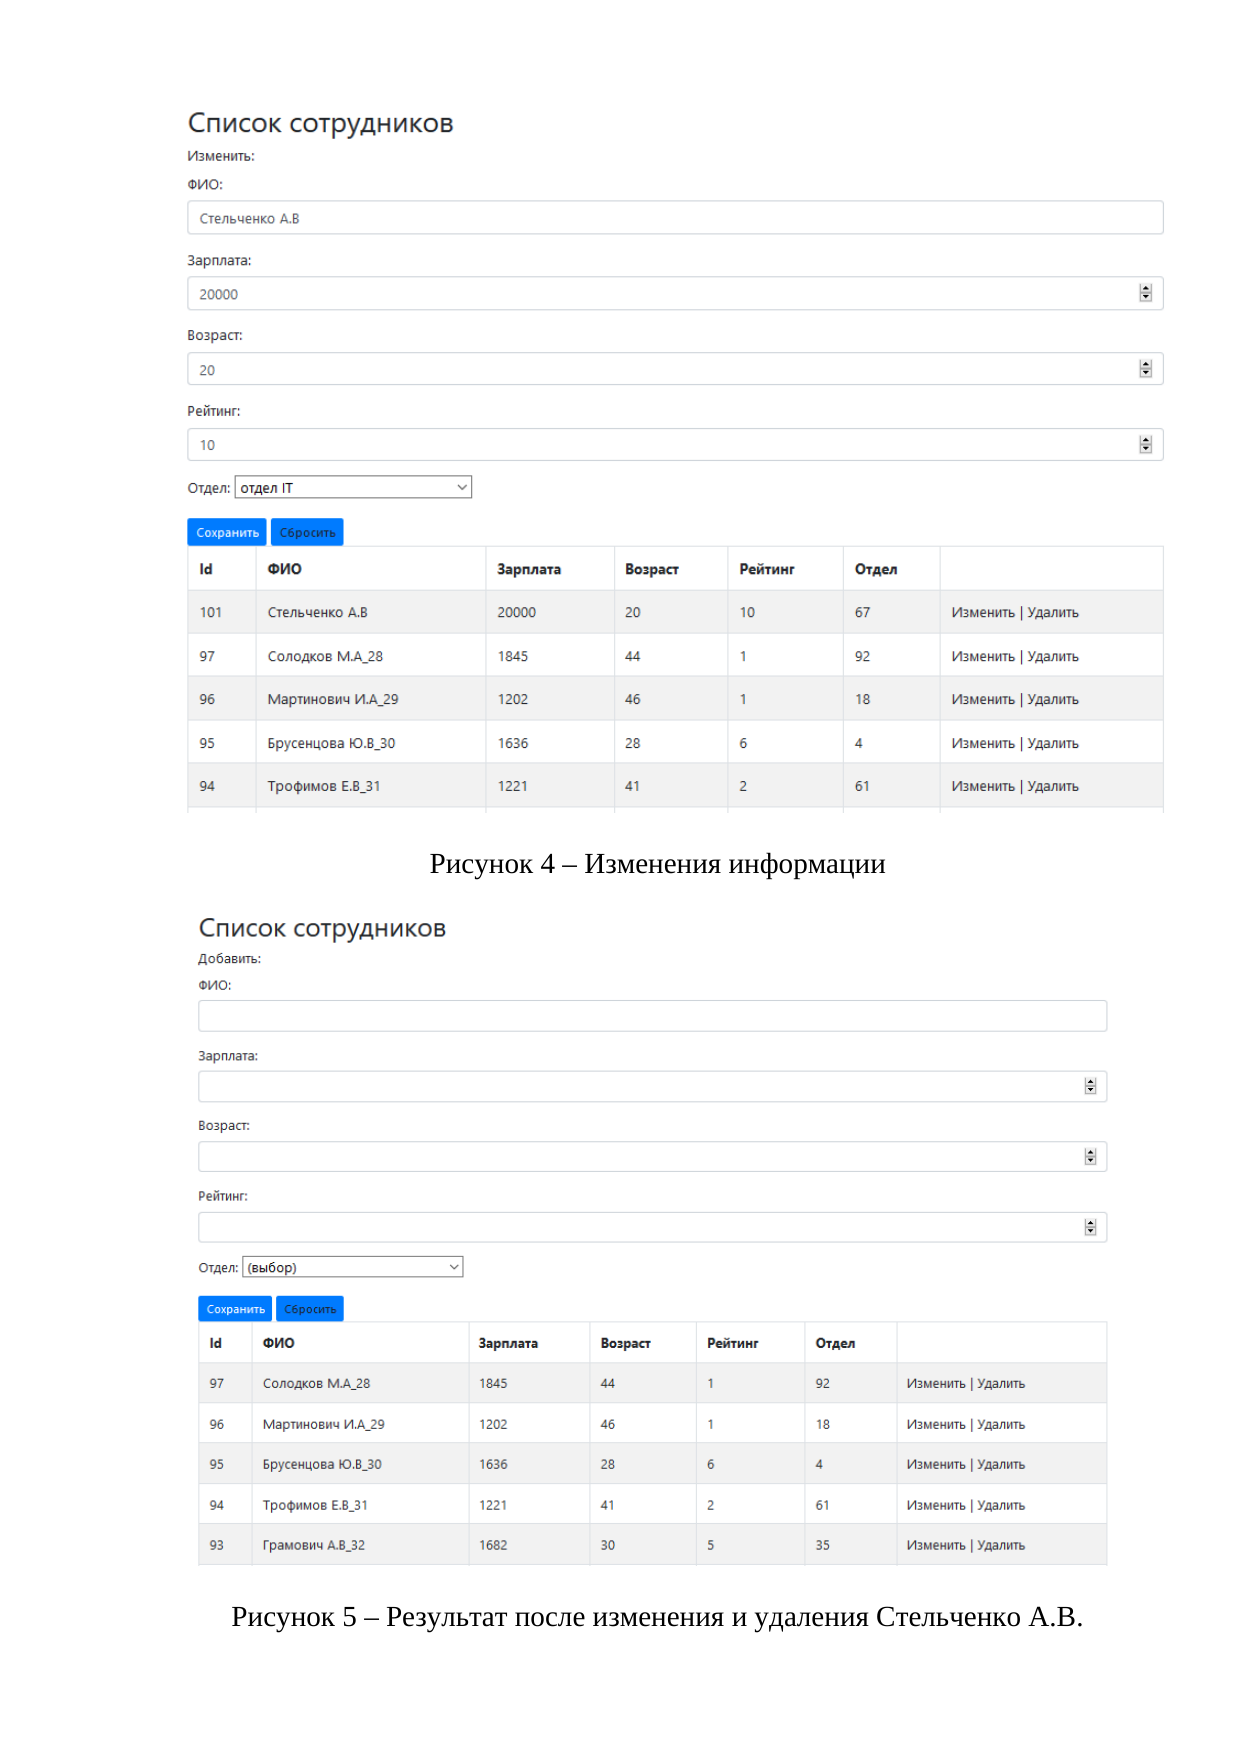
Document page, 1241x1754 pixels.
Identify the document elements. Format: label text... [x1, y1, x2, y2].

list Рисунок 5 – Результат после изменения и удаления Стельченко А.В. [150, 1599, 1165, 1633]
picture [150, 108, 1241, 813]
list Рисунок 4 – Изменения информации [150, 847, 1165, 880]
picture [184, 913, 1131, 1566]
